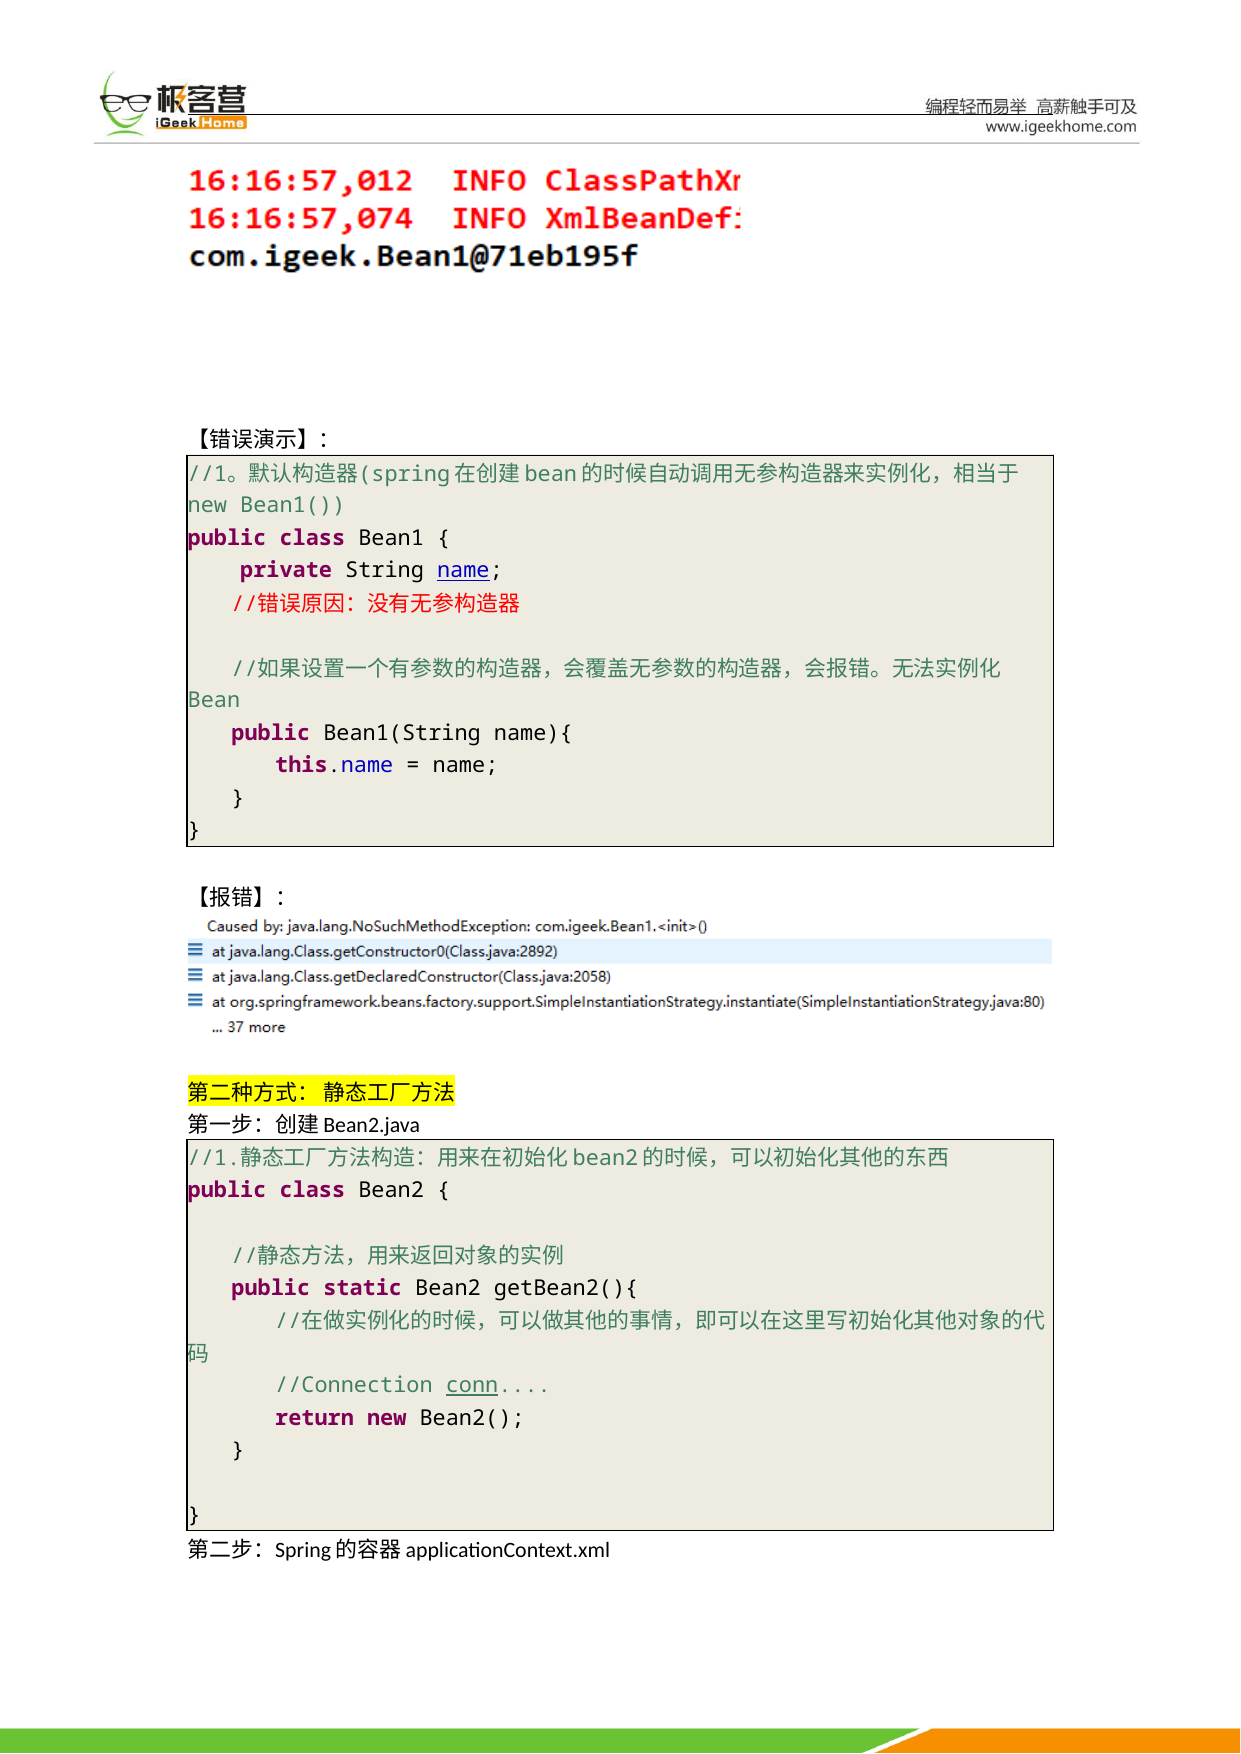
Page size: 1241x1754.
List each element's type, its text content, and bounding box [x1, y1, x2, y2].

text public class Bean2 { [188, 1173, 1053, 1205]
text } [188, 1433, 1053, 1465]
picture [187, 162, 741, 370]
text } [188, 781, 1053, 812]
text 第一步：创建Bean2.java [187, 1107, 1053, 1139]
text 【报错】： [187, 879, 1053, 912]
text //1。默认构造器(spring在创建bean的时候自动调用无参构造器来实例化，相当于new Bean1()) [188, 456, 1053, 521]
text this.name = name; [188, 748, 1053, 781]
picture [0, 1, 1241, 151]
text return new Bean2(); [188, 1400, 1053, 1433]
text //1.静态工厂方法构造：用来在初始化bean2的时候，可以初始化其他的东西 [188, 1140, 1053, 1173]
text //在做实例化的时候，可以做其他的事情，即可以在这里写初始化其他对象的代码 [188, 1303, 1053, 1368]
text 【错误演示】： [187, 422, 1053, 454]
picture [0, 1690, 1241, 1753]
text //静态方法，用来返回对象的实例 [188, 1238, 1053, 1270]
text 第二步：Spring的容器applicationContext.xml [187, 1531, 1053, 1564]
text } [188, 812, 1053, 846]
text //错误原因：没有无参构造器 [188, 586, 1053, 618]
text public static Bean2 getBean2(){ [188, 1270, 1053, 1303]
text public class Bean1 { [188, 521, 1053, 553]
text private String name; [188, 553, 1053, 586]
picture [187, 911, 1052, 1049]
text 第二种方式： 静态工厂方法 [187, 1074, 1053, 1107]
text } [188, 1497, 1053, 1530]
text //Connection conn.... [188, 1368, 1053, 1400]
text //如果设置一个有参数的构造器，会覆盖无参数的构造器，会报错。无法实例化Bean [188, 651, 1053, 716]
text public Bean1(String name){ [188, 716, 1053, 748]
